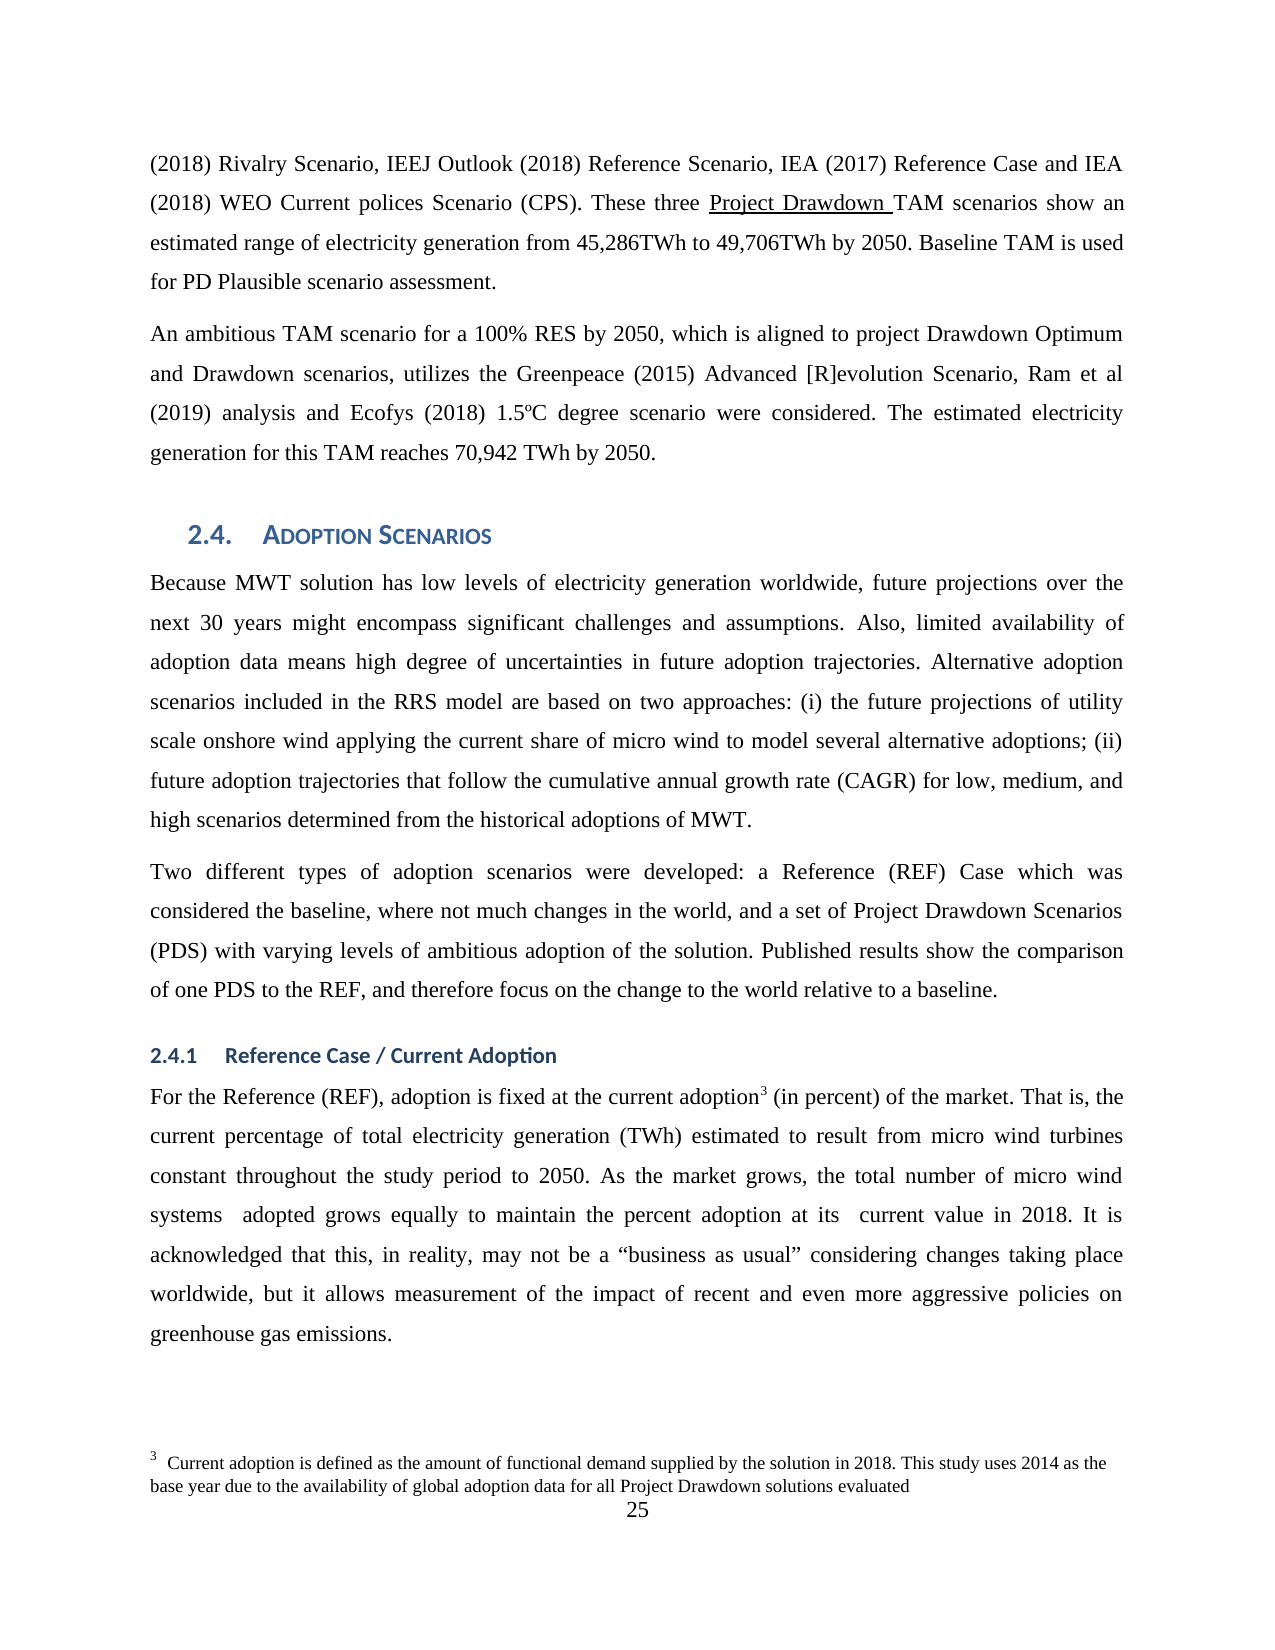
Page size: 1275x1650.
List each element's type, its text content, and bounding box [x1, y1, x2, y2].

text An ambitious TAM scenario for a 100% RES by 2050, which is aligned to project Drawdown Optimum and Drawdown scenarios, utilizes the Greenpeace (2015) Advanced [R]evolution Scenario, Ram et al (2019) analysis and Ecofys (2018) 1.5ºC degree scenario were considered. The estimated electricity generation for this TAM reaches 70,942 TWh by 2050. [150, 320, 1125, 465]
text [150, 150, 1125, 295]
text For the Reference (REF), adoption is fixed at the current adoption (in percent) of the market. That is, the current percentage of total electricity generation (TWh) estimated to result from micro wind turbines constant throughout the study period to 2050. As the market grows, the total number of micro wind systems adopted grows equally to maintain the percent adoption at its current value in 2018. It is acknowledged that this, in reality, may not be a “business as usual” considering changes taking place worldwide, but it allows measurement of the impact of recent and even more aggressive policies on greenhouse gas emissions. [150, 1083, 1125, 1346]
subtitle Adoption Scenarios [187, 516, 1125, 551]
text Two different types of adoption scenarios were developed: a Reference (REF) Case which was considered the baseline, where not much changes in the world, and a set of Project Drawdown Scenarios (PDS) with varying levels of ambitious adoption of the solution. Published results show the comparison of one PDS to the REF, and therefore focus on the change to the world relative to a baseline. [150, 858, 1125, 1003]
subtitle Reference Case / Current Adoption [150, 1041, 1125, 1069]
text Because MWT solution has low levels of electricity generation worldwide, future projections over the next 30 years might encompass significant challenges and assumptions. Also, limited availability of adoption data means high degree of uncertainties in future adoption trajectories. Alternative adoption scenarios included in the RRS model are based on two approaches: (i) the future projections of utility scale onshore wind applying the current share of micro wind to model several alternative adoptions; (ii) future adoption trajectories that follow the cumulative annual growth rate (CAGR) for low, medium, and high scenarios determined from the historical adoptions of MWT. [150, 569, 1125, 832]
